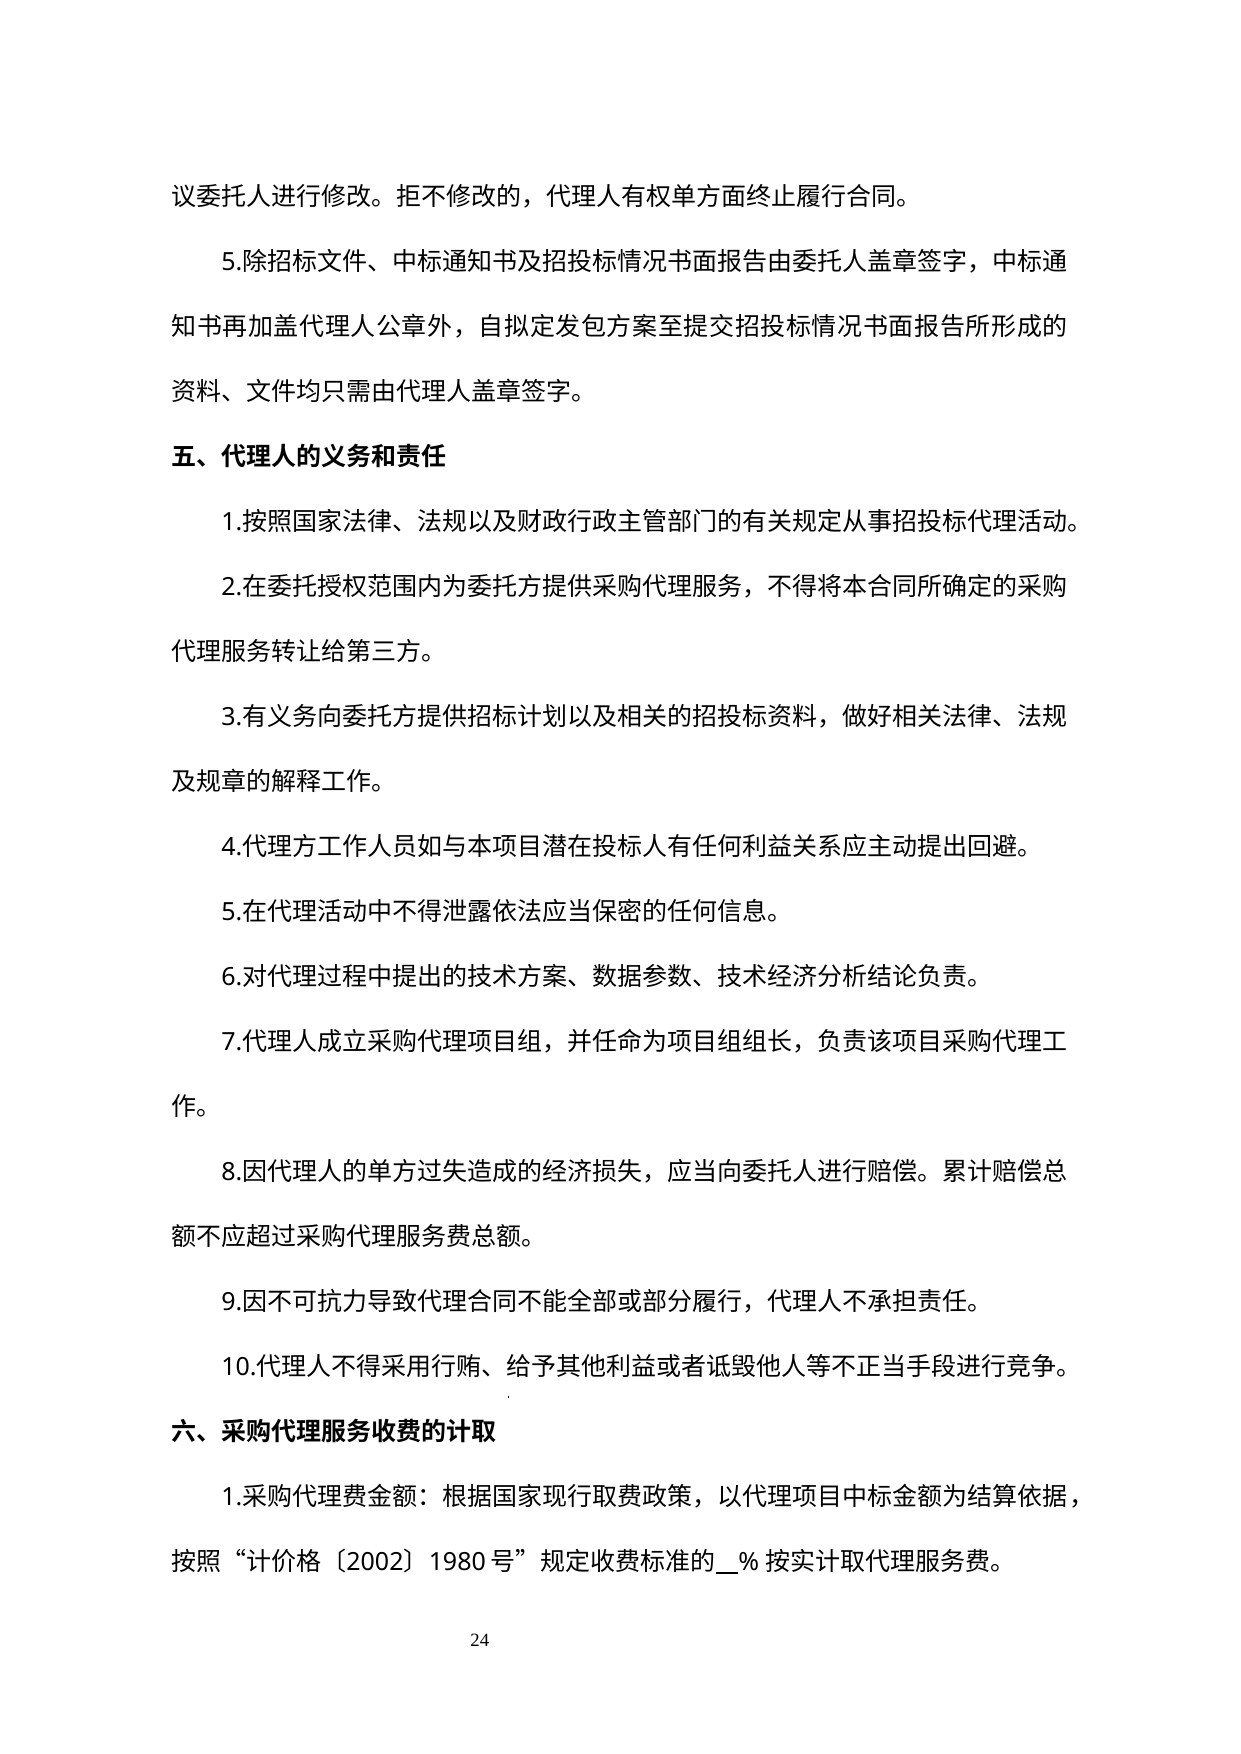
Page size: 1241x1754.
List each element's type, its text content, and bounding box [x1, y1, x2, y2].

text 五、代理人的义务和责任 [171, 422, 1069, 487]
text 4.代理方工作人员如与本项目潜在投标人有任何利益关系应主动提出回避。 [171, 812, 1069, 877]
text 2.在委托授权范围内为委托方提供采购代理服务，不得将本合同所确定的采购代理服务转让给第三方。 [171, 552, 1069, 682]
text 六、采购代理服务收费的计取 [171, 1397, 1069, 1462]
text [171, 162, 1069, 227]
text 1.采购代理费金额：根据国家现行取费政策，以代理项目中标金额为结算依据，按照“计价格〔2002〕1980号”规定收费标准的 % 按实计取代理服务费。 [171, 1462, 1069, 1592]
text 7.代理人成立采购代理项目组，并任命为项目组组长，负责该项目采购代理工作。 [171, 1007, 1069, 1137]
text 9.因不可抗力导致代理合同不能全部或部分履行，代理人不承担责任。 [171, 1267, 1069, 1332]
text 3.有义务向委托方提供招标计划以及相关的招投标资料，做好相关法律、法规及规章的解释工作。 [171, 682, 1069, 812]
text 8.因代理人的单方过失造成的经济损失，应当向委托人进行赔偿。累计赔偿总额不应超过采购代理服务费总额。 [171, 1137, 1069, 1267]
text 1.按照国家法律、法规以及财政行政主管部门的有关规定从事招投标代理活动。 [171, 487, 1069, 552]
text 10.代理人不得采用行贿、给予其他利益或者诋毁他人等不正当手段进行竞争。 [171, 1332, 1069, 1397]
text 5.除招标文件、中标通知书及招投标情况书面报告由委托人盖章签字，中标通知书再加盖代理人公章外，自拟定发包方案至提交招投标情况书面报告所形成的资料、文件均只需由代理人盖章签字。 [171, 227, 1069, 306]
text 5.在代理活动中不得泄露依法应当保密的任何信息。 [171, 877, 1069, 942]
text 6.对代理过程中提出的技术方案、数据参数、技术经济分析结论负责。 [171, 942, 1069, 1007]
text 5.除招标文件、中标通知书及招投标情况书面报告由委托人盖章签字，中标通知书再加盖代理人公章外，自拟定发包方案至提交招投标情况书面报告所形成的资料、文件均只需由代理人盖章签字。 [171, 343, 1069, 422]
